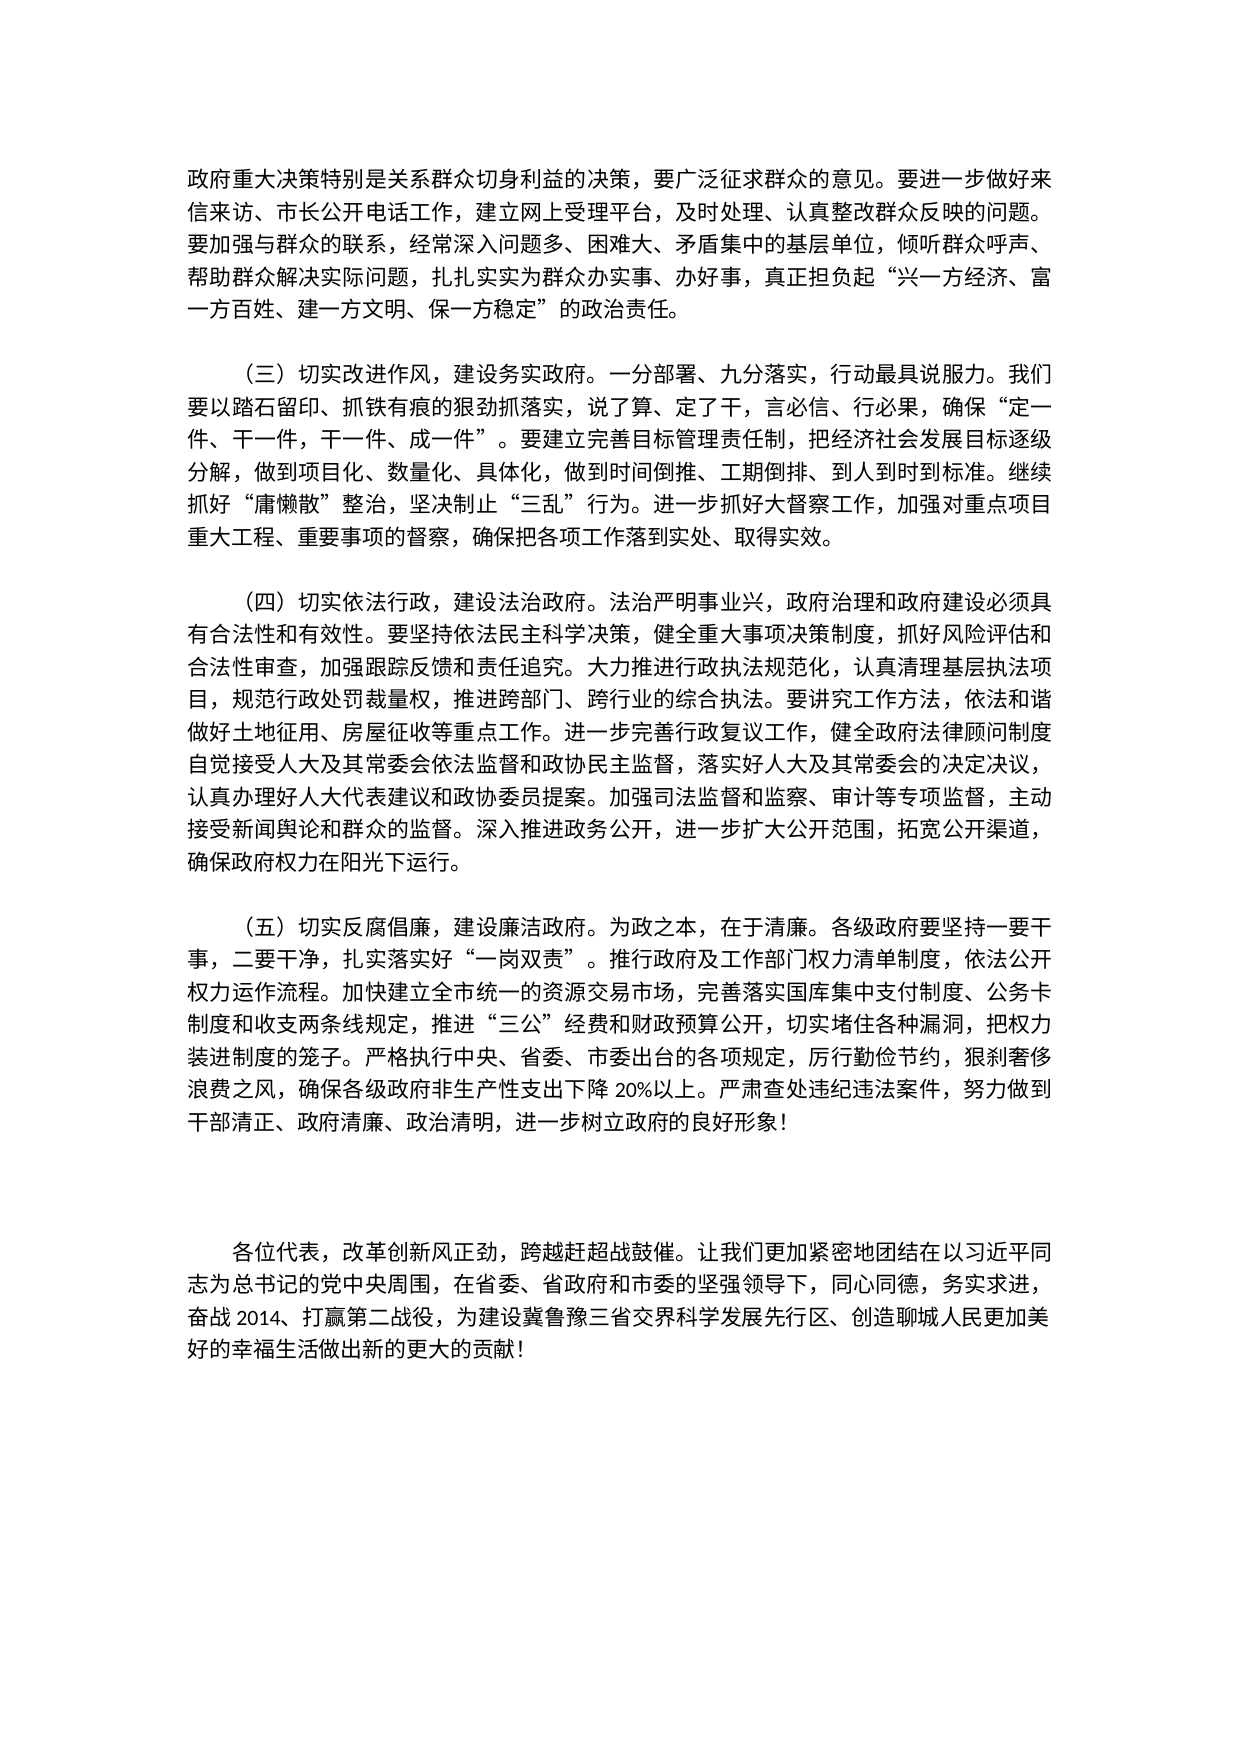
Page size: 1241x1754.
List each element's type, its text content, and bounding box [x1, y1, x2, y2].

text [187, 162, 1053, 324]
text （三）切实改进作风，建设务实政府。一分部署、九分落实，行动最具说服力。我们要以踏石留印、抓铁有痕的狠劲抓落实，说了算、定了干，言必信、行必果，确保“定一件、干一件，干一件、成一件”。要建立完善目标管理责任制，把经济社会发展目标逐级分解，做到项目化、数量化、具体化，做到时间倒推、工期倒排、到人到时到标准。继续抓好“庸懒散”整治，坚决制止“三乱”行为。进一步抓好大督察工作，加强对重点项目、重大工程、重要事项的督察，确保把各项工作落到实处、取得实效。 [187, 357, 1053, 552]
text （五）切实反腐倡廉，建设廉洁政府。为政之本，在于清廉。各级政府要坚持一要干事，二要干净，扎实落实好“一岗双责”。推行政府及工作部门权力清单制度，依法公开权力运作流程。加快建立全市统一的资源交易市场，完善落实国库集中支付制度、公务卡制度和收支两条线规定，推进“三公”经费和财政预算公开，切实堵住各种漏洞，把权力装进制度的笼子。严格执行中央、省委、市委出台的各项规定，厉行勤俭节约，狠刹奢侈浪费之风，确保各级政府非生产性支出下降20%以上。严肃查处违纪违法案件，努力做到干部清正、政府清廉、政治清明，进一步树立政府的良好形象！ [187, 909, 1053, 1137]
text 各位代表，改革创新风正劲，跨越赶超战鼓催。让我们更加紧密地团结在以习近平同志为总书记的党中央周围，在省委、省政府和市委的坚强领导下，同心同德，务实求进，奋战2014、打赢第二战役，为建设冀鲁豫三省交界科学发展先行区、创造聊城人民更加美好的幸福生活做出新的更大的贡献！ [187, 1234, 1053, 1364]
text （四）切实依法行政，建设法治政府。法治严明事业兴，政府治理和政府建设必须具有合法性和有效性。要坚持依法民主科学决策，健全重大事项决策制度，抓好风险评估和合法性审查，加强跟踪反馈和责任追究。大力推进行政执法规范化，认真清理基层执法项目，规范行政处罚裁量权，推进跨部门、跨行业的综合执法。要讲究工作方法，依法和谐做好土地征用、房屋征收等重点工作。进一步完善行政复议工作，健全政府法律顾问制度。自觉接受人大及其常委会依法监督和政协民主监督，落实好人大及其常委会的决定决议，认真办理好人大代表建议和政协委员提案。加强司法监督和监察、审计等专项监督，主动接受新闻舆论和群众的监督。深入推进政务公开，进一步扩大公开范围，拓宽公开渠道，确保政府权力在阳光下运行。 [187, 584, 1053, 877]
